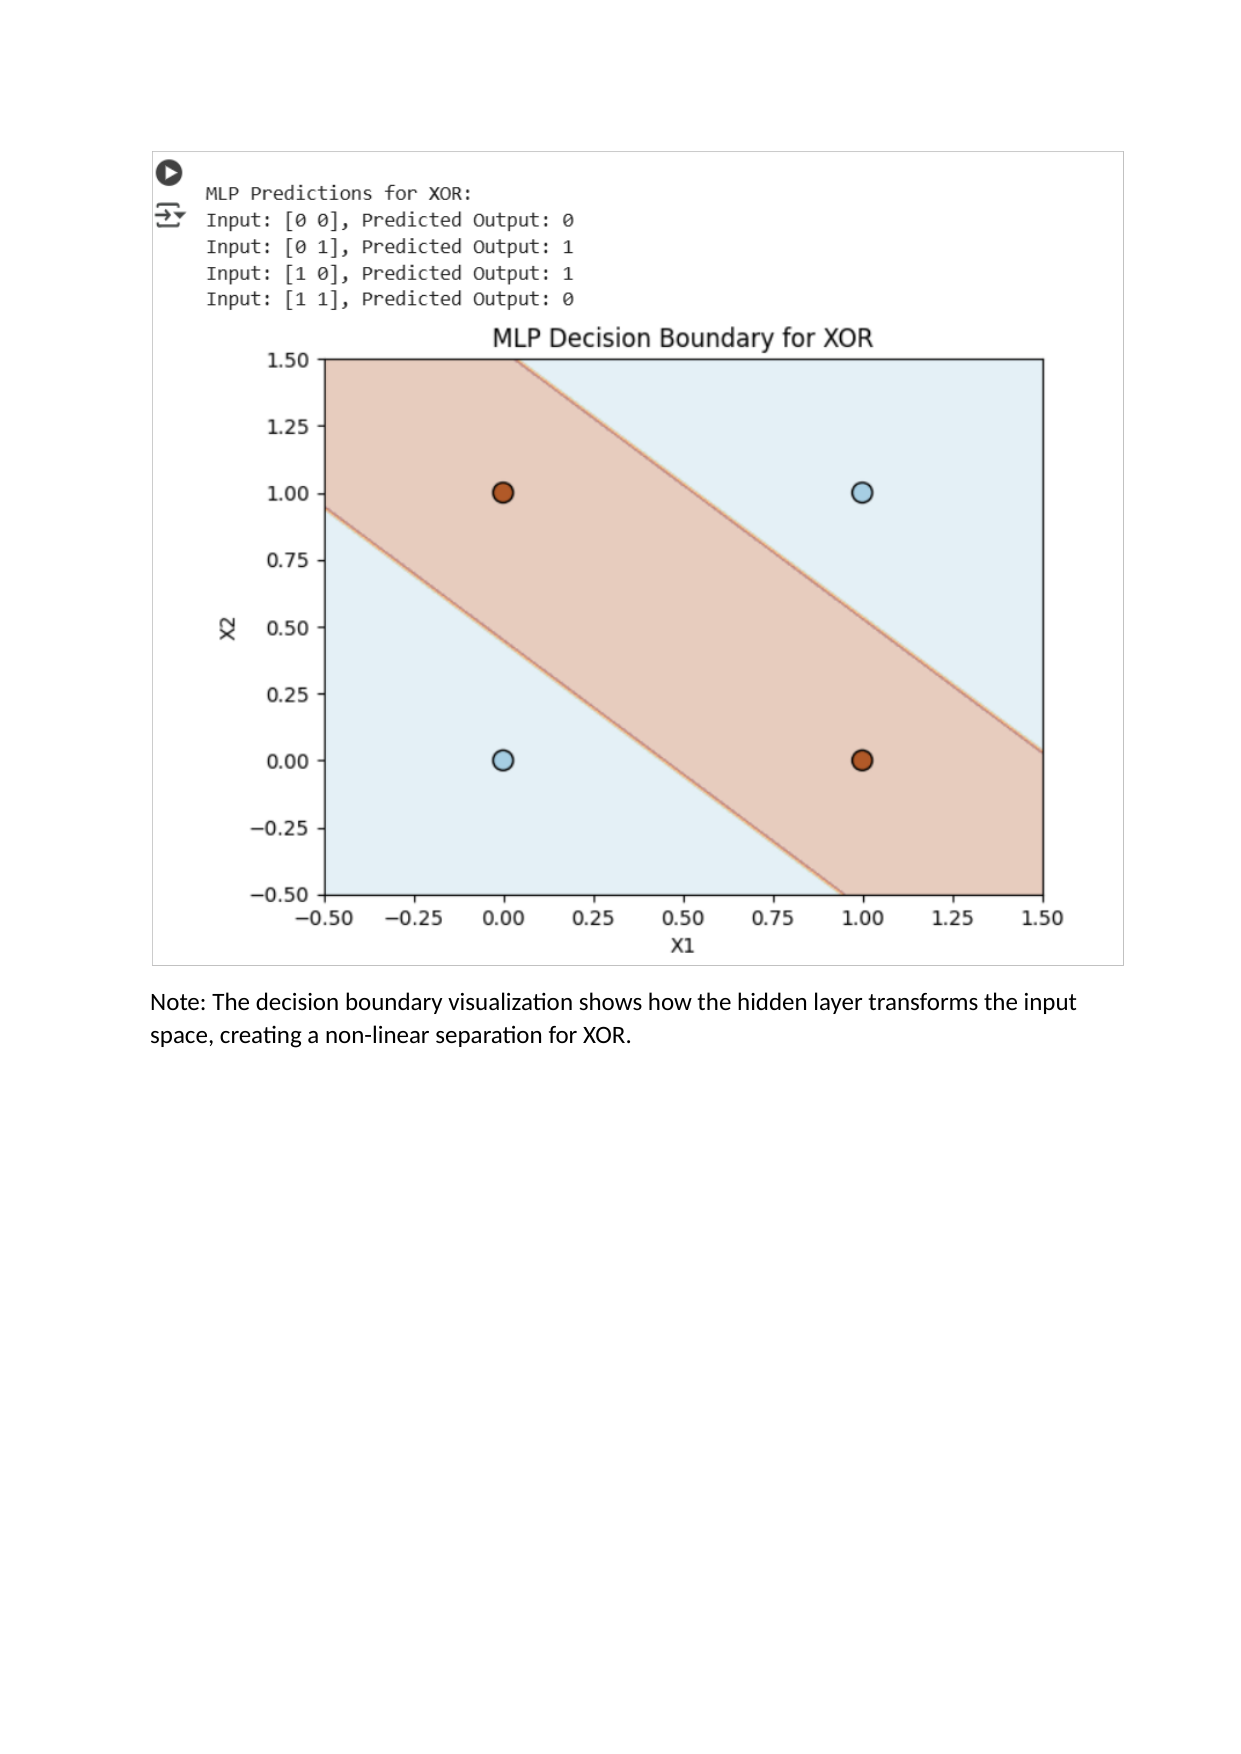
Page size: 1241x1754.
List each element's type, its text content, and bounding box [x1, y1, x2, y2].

picture [150, 150, 1125, 968]
text Note: The decision boundary visualization shows how the hidden layer transforms the input space, creating a non-linear separation for XOR. [150, 987, 1090, 1050]
